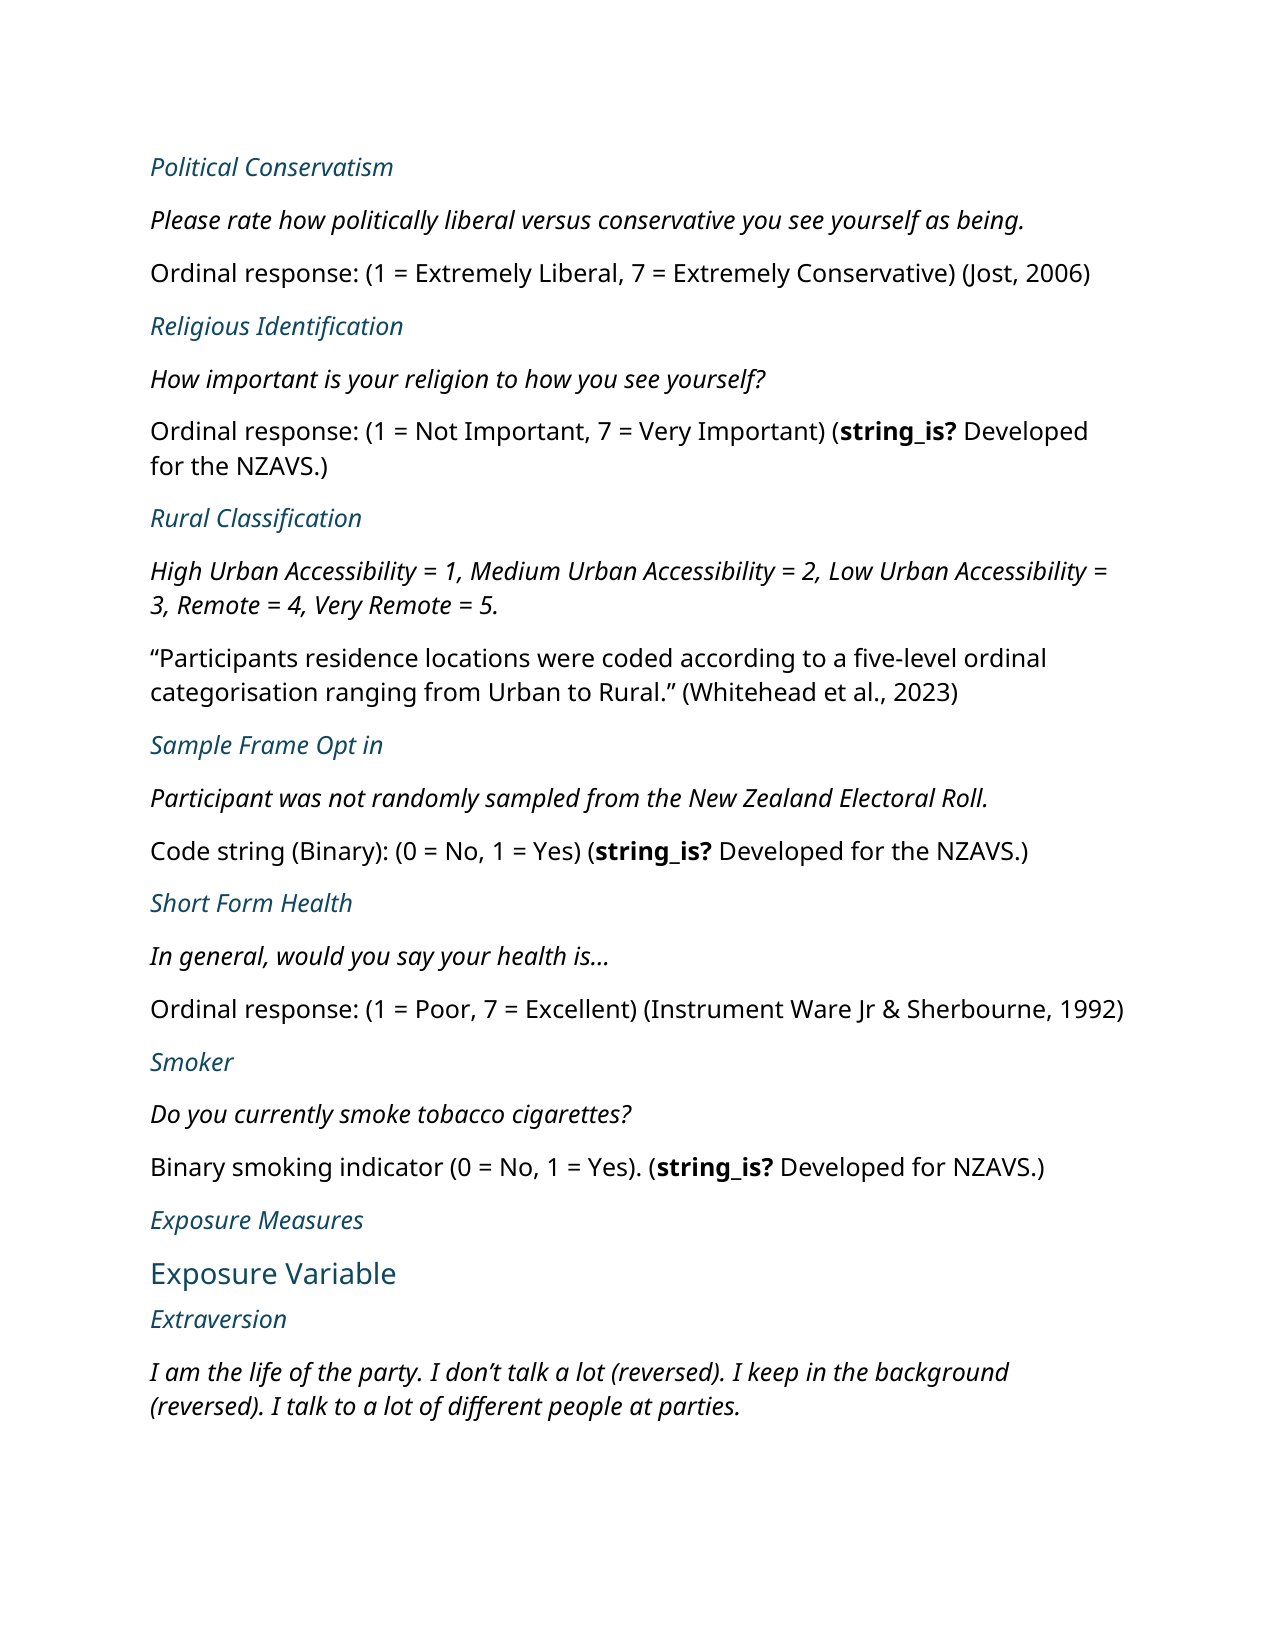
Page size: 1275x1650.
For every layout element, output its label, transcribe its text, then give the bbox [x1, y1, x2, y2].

text I am the life of the party. I don’t talk a lot (reversed). I keep in the background (reversed). I talk to a lot of different people at parties. [150, 1354, 1125, 1422]
text Binary smoking indicator (0 = No, 1 = Yes). (string_is? Developed for NZAVS.) [150, 1150, 1125, 1184]
text Please rate how politically liberal versus conservative you see yourself as being. [150, 203, 1125, 237]
subtitle Smoker [150, 1044, 1125, 1078]
subtitle Religious Identification [150, 308, 1125, 342]
text High Urban Accessibility = 1, Medium Urban Accessibility = 2, Low Urban Accessibility = 3, Remote = 4, Very Remote = 5. [150, 554, 1125, 622]
text Do you currently smoke tobacco cigarettes? [150, 1097, 1125, 1131]
text How important is your religion to how you see yourself? [150, 361, 1125, 395]
text Ordinal response: (1 = Extremely Liberal, 7 = Extremely Conservative) (Jost, 2006) [150, 256, 1125, 290]
text In general, would you say your health is… [150, 939, 1125, 973]
text Code string (Binary): (0 = No, 1 = Yes) (string_is? Developed for the NZAVS.) [150, 833, 1125, 867]
subtitle Short Form Health [150, 886, 1125, 920]
text Ordinal response: (1 = Not Important, 7 = Very Important) (string_is? Developed for the NZAVS.) [150, 414, 1125, 482]
subtitle Rural Classification [150, 501, 1125, 535]
text Ordinal response: (1 = Poor, 7 = Excellent) (Instrument Ware Jr & Sherbourne, 1992) [150, 992, 1125, 1026]
subtitle Exposure Measures [150, 1203, 1125, 1237]
subtitle Exposure Variable [150, 1253, 1125, 1293]
subtitle Political Conservatism [150, 150, 1125, 184]
subtitle Sample Frame Opt in [150, 727, 1125, 762]
subtitle Extraversion [150, 1302, 1125, 1336]
text Participant was not randomly sampled from the New Zealand Electoral Roll. [150, 780, 1125, 814]
text “Participants residence locations were coded according to a five-level ordinal categorisation ranging from Urban to Rural.” (Whitehead et al., 2023) [150, 641, 1125, 709]
